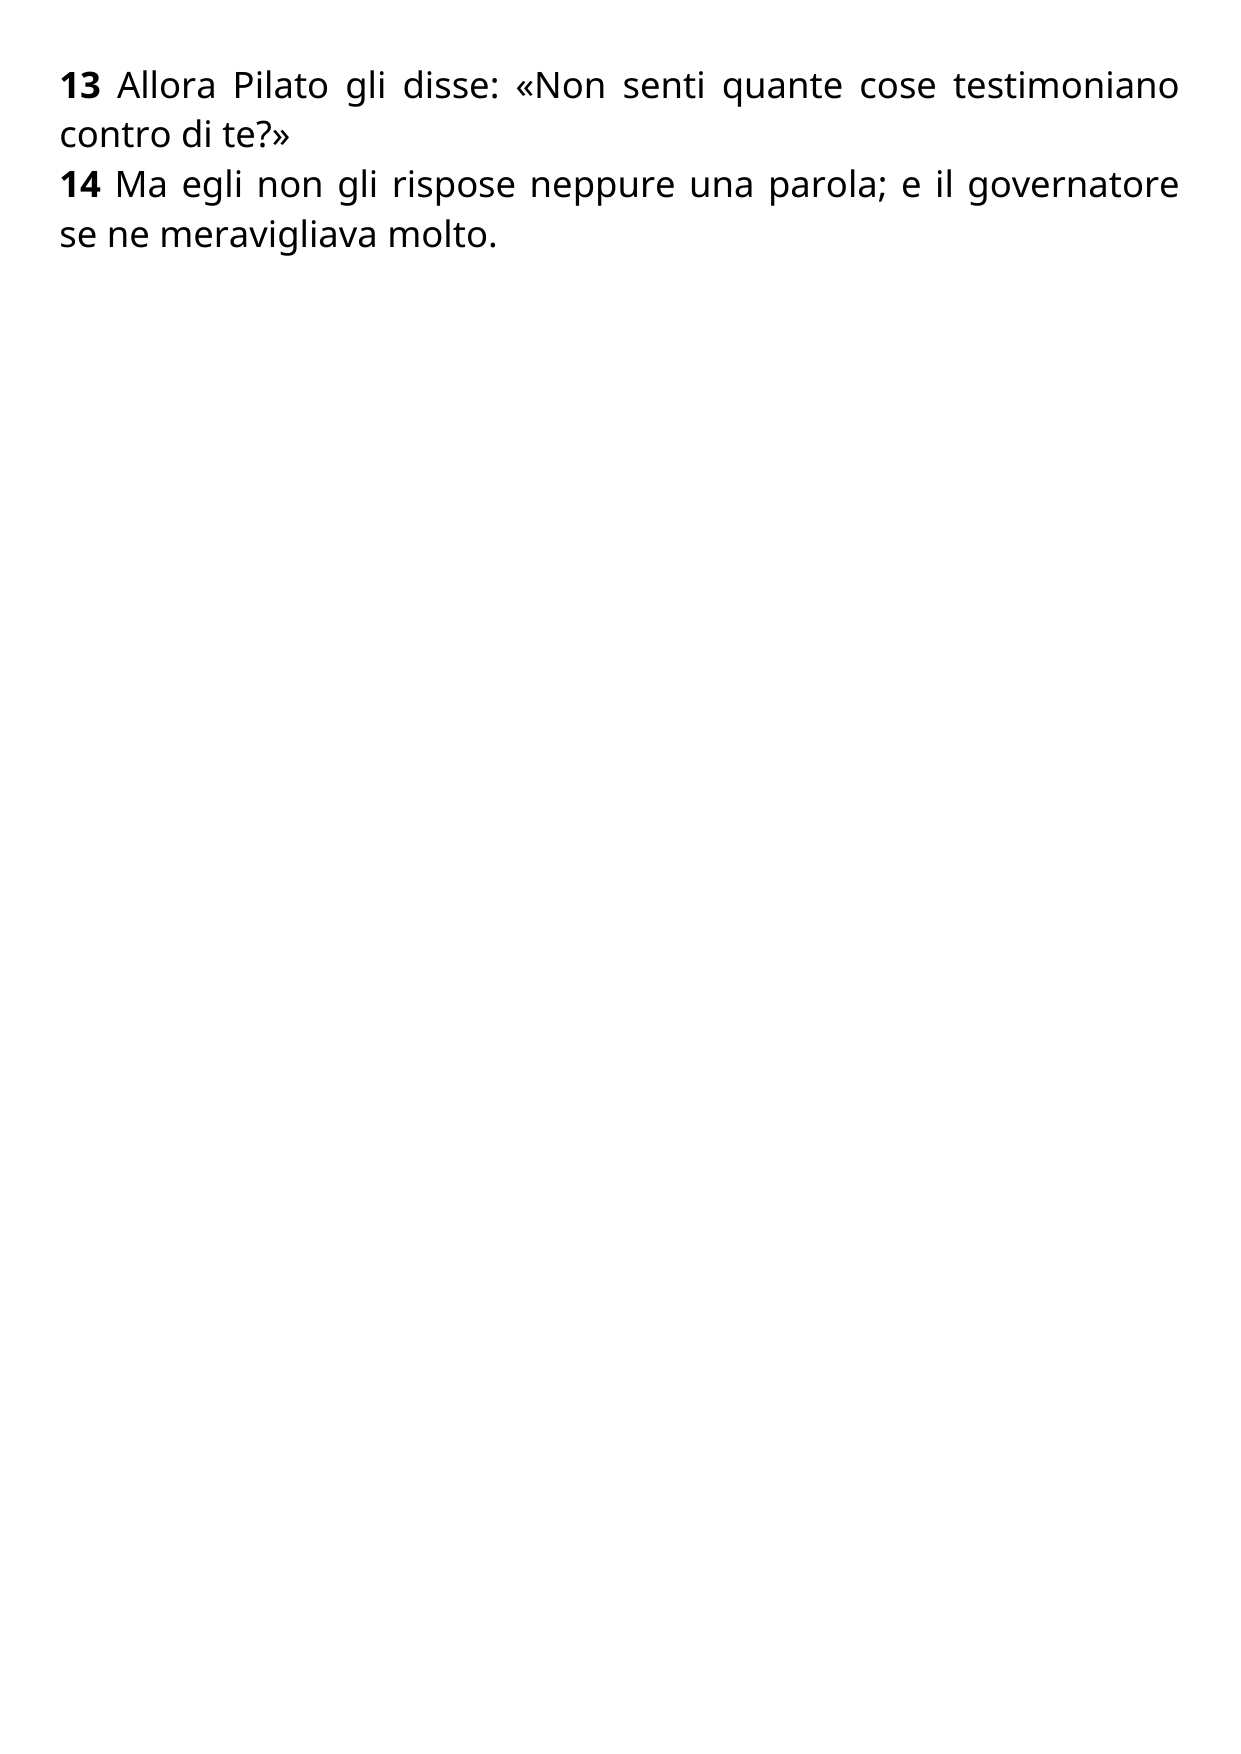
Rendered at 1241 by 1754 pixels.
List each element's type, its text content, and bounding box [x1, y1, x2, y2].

text 13 Allora Pilato gli disse: «Non senti quante cose testimoniano contro di te?» [59, 59, 1181, 158]
text 14 Ma egli non gli rispose neppure una parola; e il governatore se ne meravigliava molto. [59, 158, 1181, 258]
